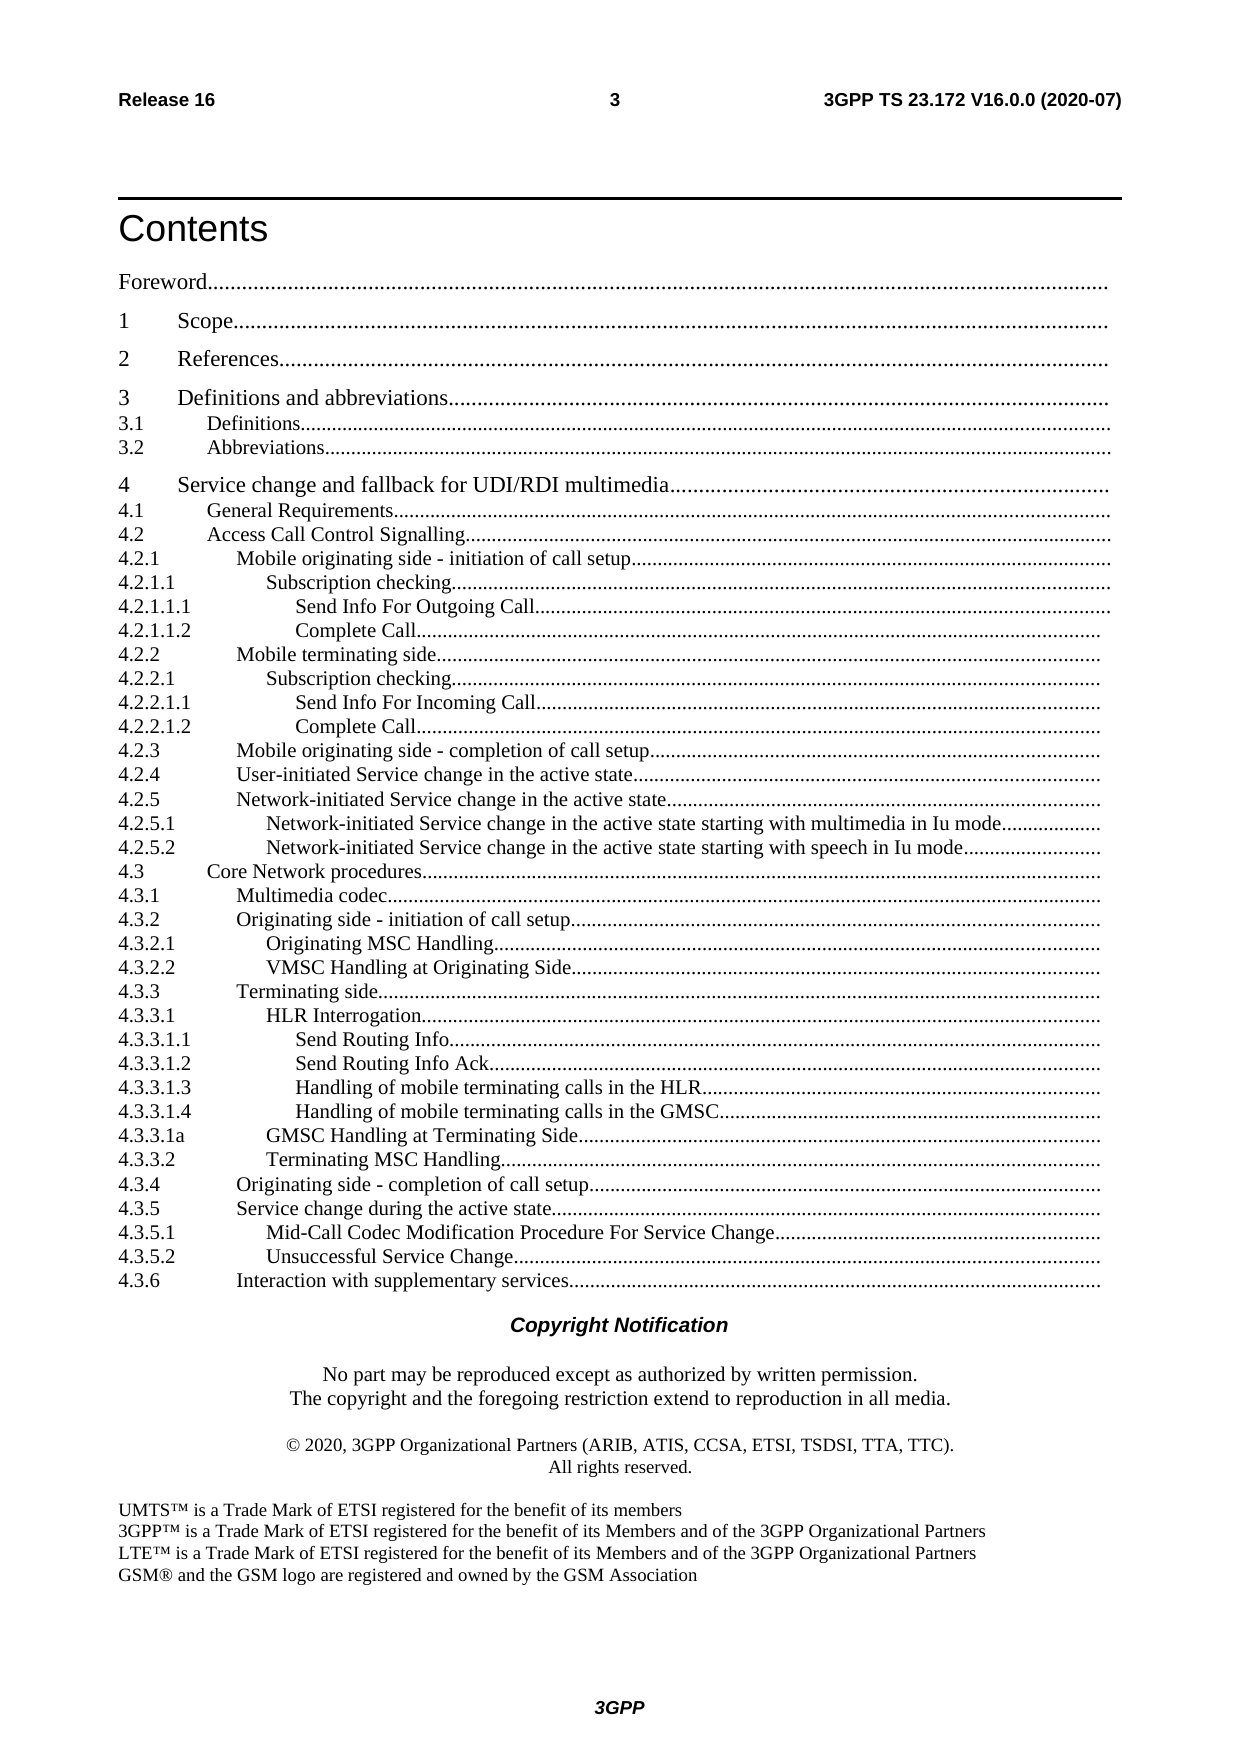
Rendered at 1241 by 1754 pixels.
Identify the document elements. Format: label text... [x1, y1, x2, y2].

text Contents [118, 200, 1122, 249]
